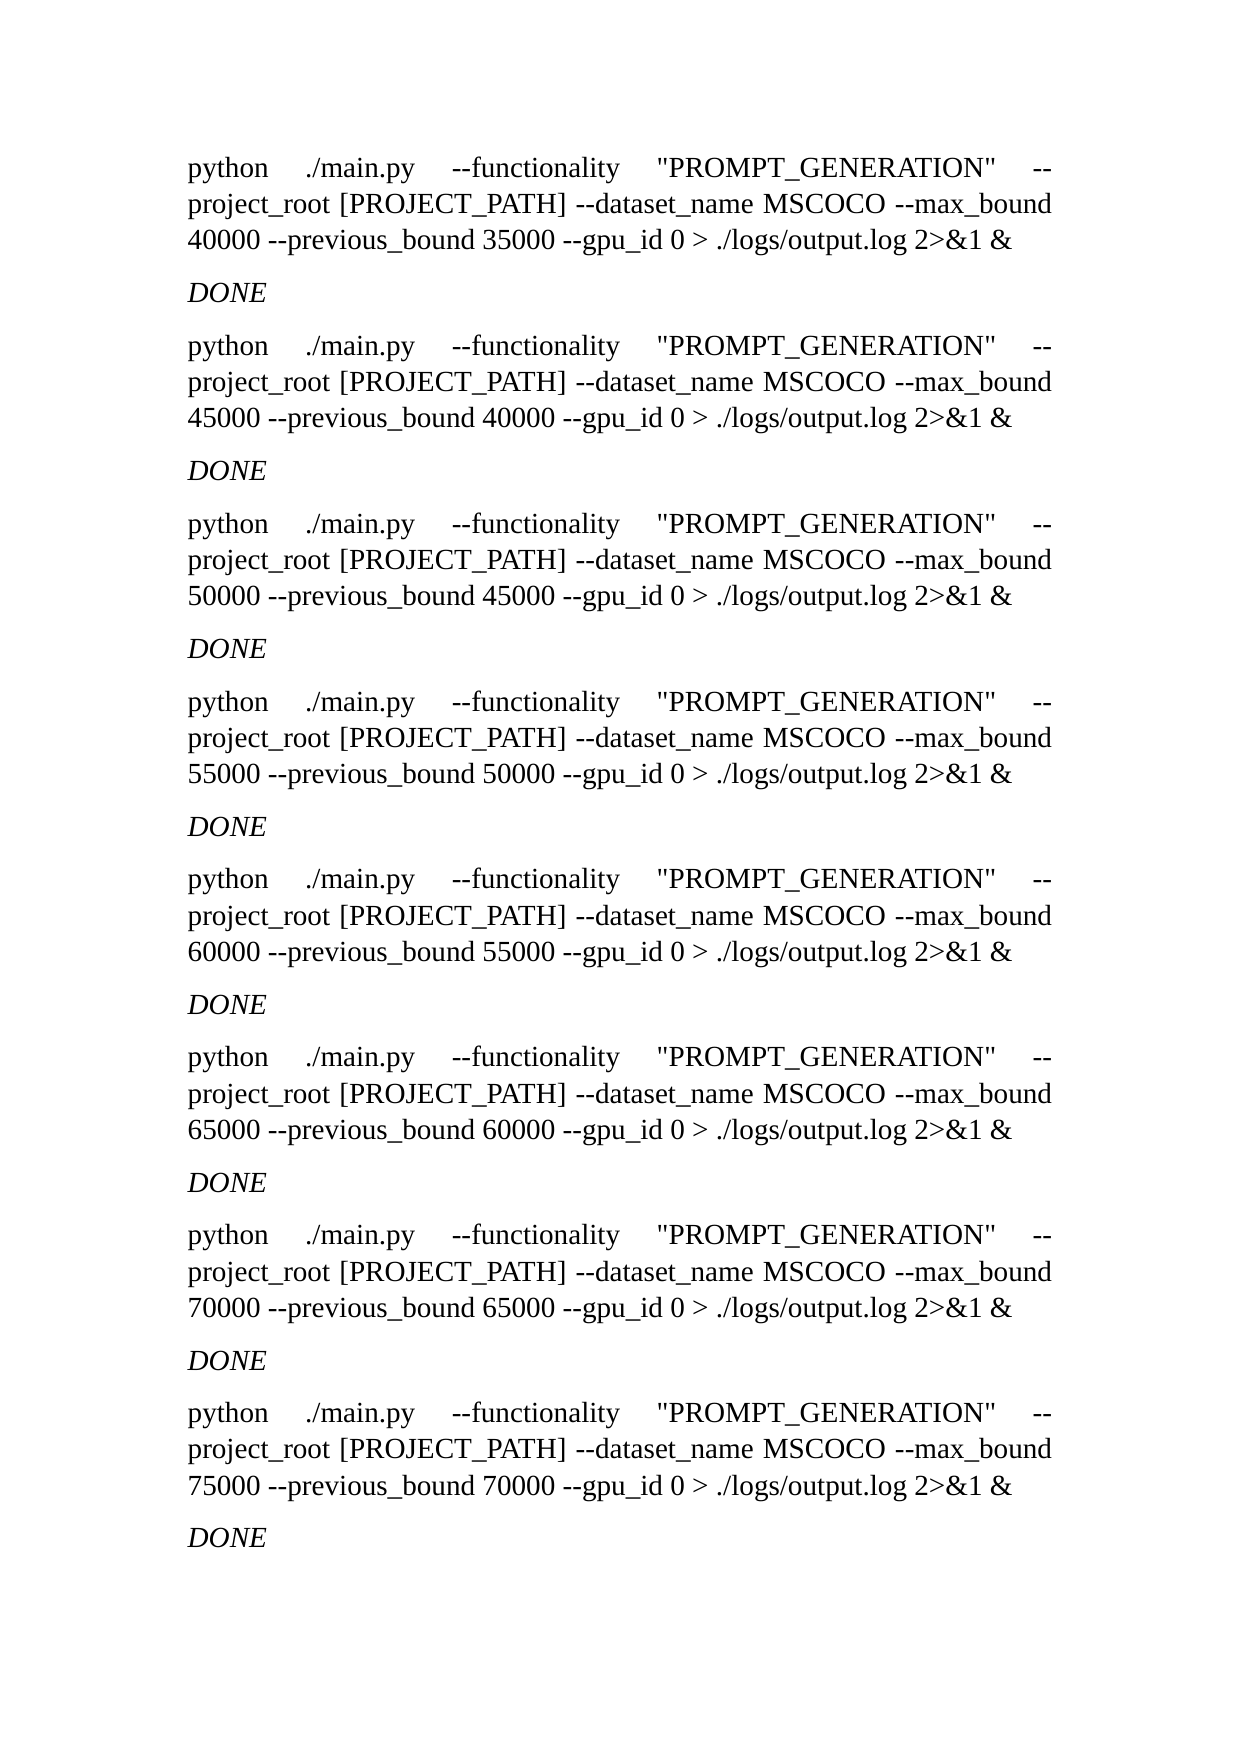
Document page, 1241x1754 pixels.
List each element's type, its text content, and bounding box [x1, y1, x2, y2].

text DONE [187, 987, 1053, 1020]
text python ./main.py --functionality "PROMPT_GENERATION" --project_root [PROJECT_PATH] --dataset_name MSCOCO --max_bound 40000 --previous_bound 35000 --gpu_id 0 > ./logs/output.log 2>&1 & [187, 150, 1053, 256]
text python ./main.py --functionality "PROMPT_GENERATION" --project_root [PROJECT_PATH] --dataset_name MSCOCO --max_bound 70000 --previous_bound 65000 --gpu_id 0 > ./logs/output.log 2>&1 & [187, 1217, 1053, 1323]
text DONE [187, 631, 1053, 664]
text DONE [187, 275, 1053, 309]
text python ./main.py --functionality "PROMPT_GENERATION" --project_root [PROJECT_PATH] --dataset_name MSCOCO --max_bound 50000 --previous_bound 45000 --gpu_id 0 > ./logs/output.log 2>&1 & [187, 506, 1053, 612]
text python ./main.py --functionality "PROMPT_GENERATION" --project_root [PROJECT_PATH] --dataset_name MSCOCO --max_bound 65000 --previous_bound 60000 --gpu_id 0 > ./logs/output.log 2>&1 & [187, 1039, 1053, 1145]
text DONE [187, 1521, 1053, 1554]
text DONE [187, 1165, 1053, 1198]
text python ./main.py --functionality "PROMPT_GENERATION" --project_root [PROJECT_PATH] --dataset_name MSCOCO --max_bound 60000 --previous_bound 55000 --gpu_id 0 > ./logs/output.log 2>&1 & [187, 862, 1053, 967]
text python ./main.py --functionality "PROMPT_GENERATION" --project_root [PROJECT_PATH] --dataset_name MSCOCO --max_bound 45000 --previous_bound 40000 --gpu_id 0 > ./logs/output.log 2>&1 & [187, 328, 1053, 434]
text DONE [187, 809, 1053, 842]
text DONE [187, 1343, 1053, 1376]
text python ./main.py --functionality "PROMPT_GENERATION" --project_root [PROJECT_PATH] --dataset_name MSCOCO --max_bound 75000 --previous_bound 70000 --gpu_id 0 > ./logs/output.log 2>&1 & [187, 1395, 1053, 1501]
text python ./main.py --functionality "PROMPT_GENERATION" --project_root [PROJECT_PATH] --dataset_name MSCOCO --max_bound 55000 --previous_bound 50000 --gpu_id 0 > ./logs/output.log 2>&1 & [187, 684, 1053, 789]
text DONE [187, 453, 1053, 487]
